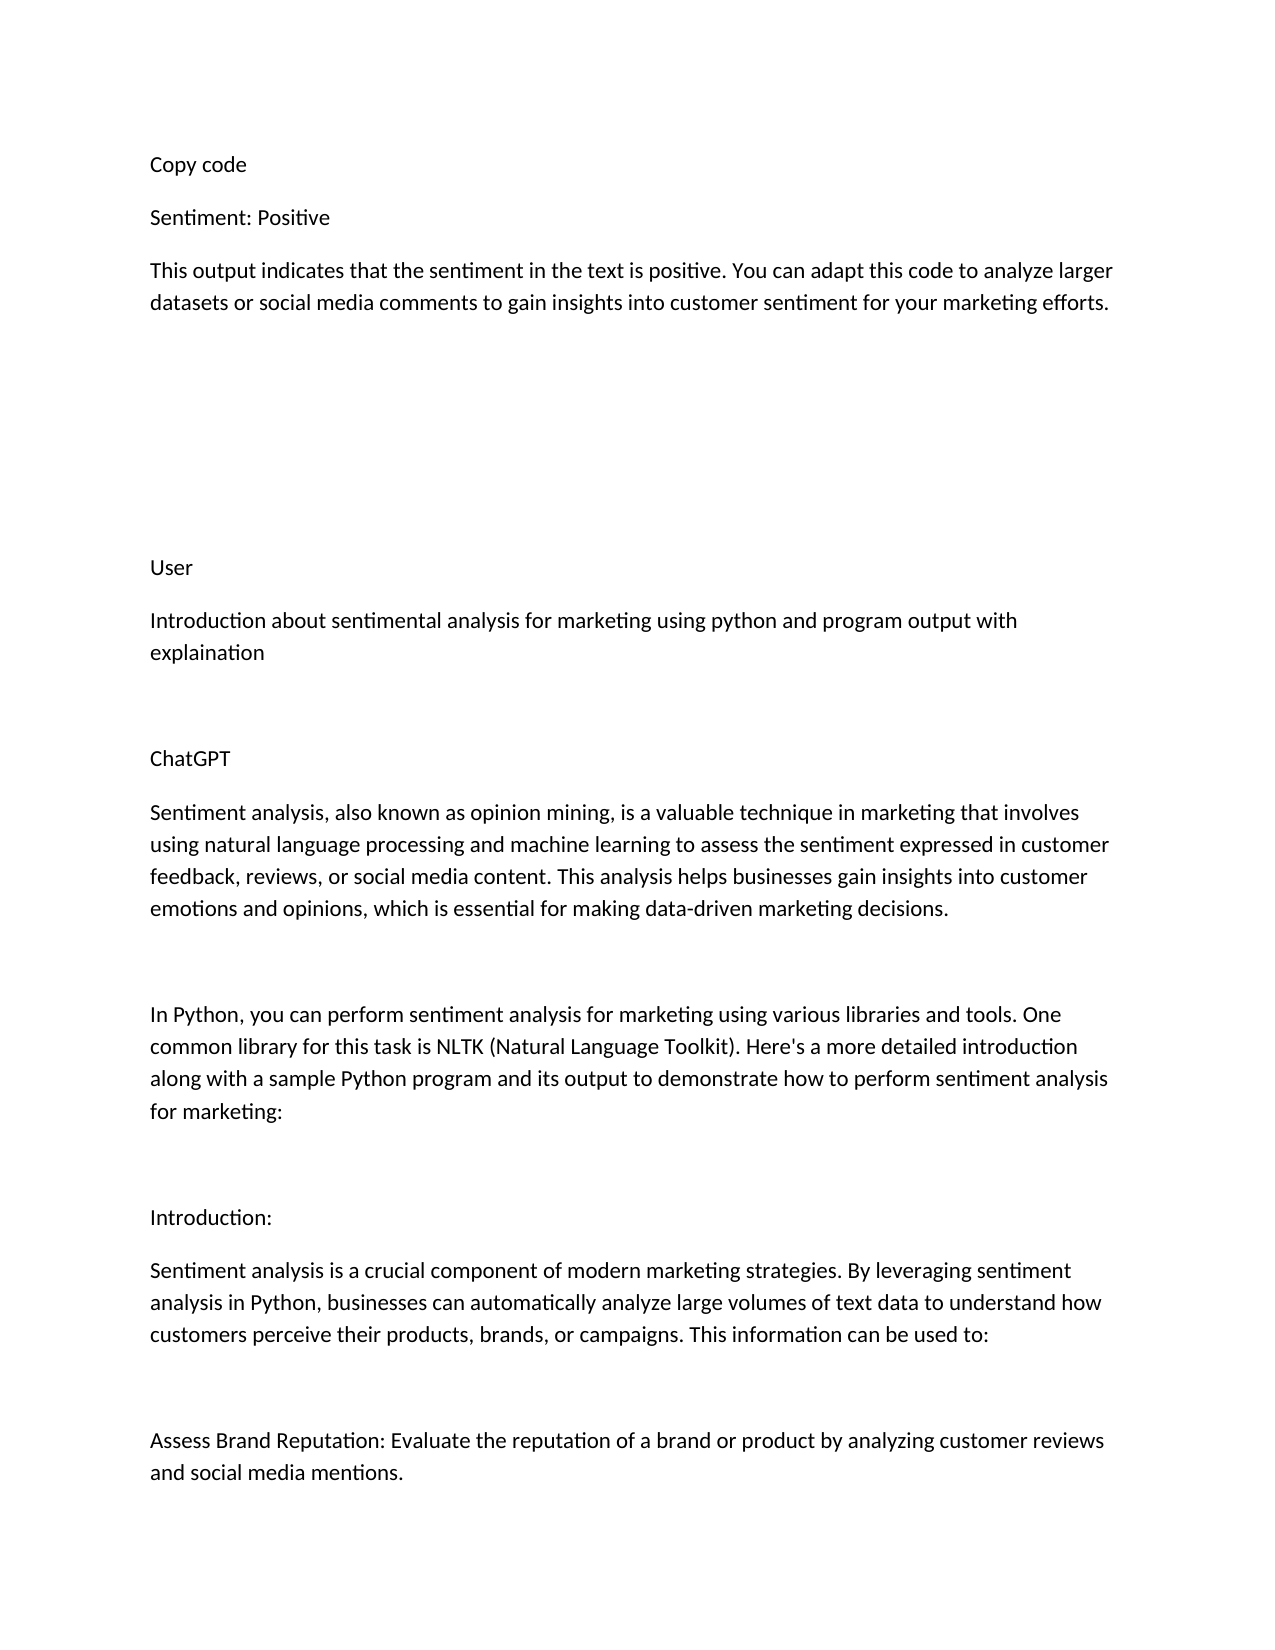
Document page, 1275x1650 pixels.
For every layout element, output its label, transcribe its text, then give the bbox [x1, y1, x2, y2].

text User [150, 553, 1125, 581]
text Introduction about sentimental analysis for marketing using python and program output with explaination [150, 606, 1125, 667]
text Introduction: [150, 1203, 1125, 1231]
text In Python, you can perform sentiment analysis for marketing using various libraries and tools. One common library for this task is NLTK (Natural Language Toolkit). Here's a more detailed introduction along with a sample Python program and its output to demonstrate how to perform sentiment analysis for marketing: [150, 1000, 1125, 1125]
text Sentiment analysis is a crucial component of modern marketing strategies. By leveraging sentiment analysis in Python, businesses can automatically analyze large volumes of text data to understand how customers perceive their products, brands, or campaigns. This information can be used to: [150, 1256, 1125, 1348]
text Assess Brand Reputation: Evaluate the reputation of a brand or product by analyzing customer reviews and social media mentions. [150, 1426, 1125, 1486]
text ChatGPT [150, 744, 1125, 773]
text Copy code [150, 150, 1125, 178]
text Sentiment analysis, also known as opinion mining, is a valuable technique in marketing that involves using natural language processing and machine learning to assess the sentiment expressed in customer feedback, reviews, or social media content. This analysis helps businesses gain insights into customer emotions and opinions, which is essential for making data-driven marketing decisions. [150, 798, 1125, 922]
text This output indicates that the sentiment in the text is positive. You can adapt this code to analyze larger datasets or social media comments to gain insights into customer sentiment for your marketing efforts. [150, 256, 1125, 316]
text Sentiment: Positive [150, 203, 1125, 231]
